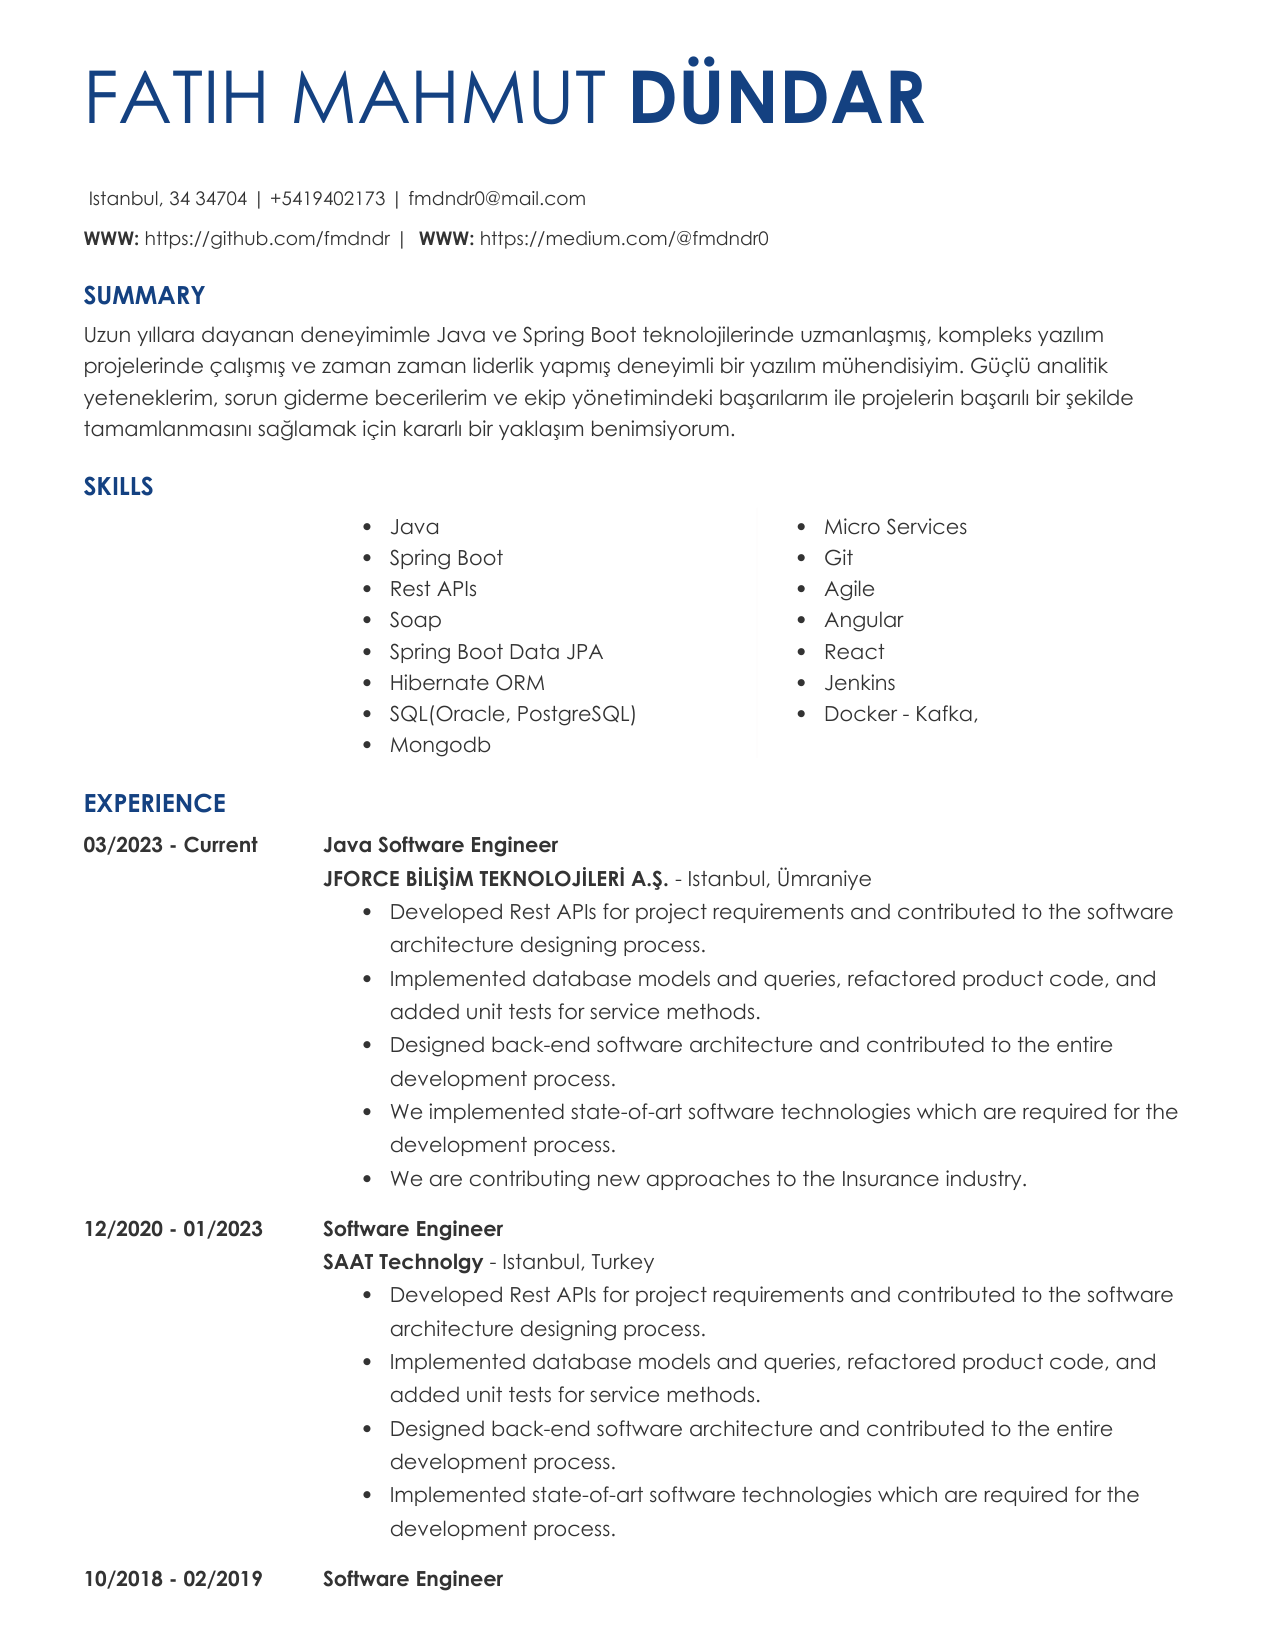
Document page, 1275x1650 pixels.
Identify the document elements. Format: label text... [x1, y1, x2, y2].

table_header 12/2020 - 01/2023 [83, 1191, 323, 1541]
table_header Software Engineer SAAT Technolgy - Istanbul, Turkey Developed Rest APIs for project requirements and contributed to the software architecture designing process. Implemented database models and queries, refactored product code, and added unit tests for service methods. Designed back-end software architecture and contributed to the entire development process. Implemented state-of-art software technologies which are required for the development process. [323, 1191, 1192, 1541]
title Summary [83, 274, 1192, 309]
table_header Micro Services Git Agile Angular React Jenkins Docker - Kafka, [758, 508, 1192, 757]
title Skills [83, 466, 1192, 501]
text WWW: https://github.com/fmdndr | WWW: https://medium.com/@fmdndr0 | [83, 209, 1192, 249]
table_header 10/2018 - 02/2019 [83, 1541, 323, 1591]
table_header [323, 1541, 1192, 1591]
text Istanbul, 34 34704 | +5419402173 | fmdndr0@mail.com [83, 170, 1192, 209]
table_header 03/2023 - Current [83, 824, 323, 1191]
table_header Java Software Engineer JFORCE BİLİŞİM TEKNOLOJİLERİ A.Ş. - Istanbul, Ümraniye Developed Rest APIs for project requirements and contributed to the software architecture designing process. Implemented database models and queries, refactored product code, and added unit tests for service methods. Designed back-end software architecture and contributed to the entire development process. We implemented state-of-art software technologies which are required for the development process. We are contributing new approaches to the Insurance industry. [323, 824, 1192, 1191]
title Experience [83, 782, 1192, 818]
table_header Java Spring Boot Rest APIs Soap Spring Boot Data JPA Hibernate ORM SQL(Oracle, PostgreSQL) Mongodb [323, 508, 756, 757]
text Fatih Mahmut Dündar [83, 50, 1192, 139]
text Uzun yıllara dayanan deneyimimle Java ve Spring Boot teknolojilerinde uzmanlaşmış, kompleks yazılım projelerinde çalışmış ve zaman zaman liderlik yapmış deneyimli bir yazılım mühendisiyim. Güçlü analitik yeteneklerim, sorun giderme becerilerim ve ekip yönetimindeki başarılarım ile projelerin başarılı bir şekilde tamamlanmasını sağlamak için kararlı bir yaklaşım benimsiyorum. [83, 316, 1192, 441]
